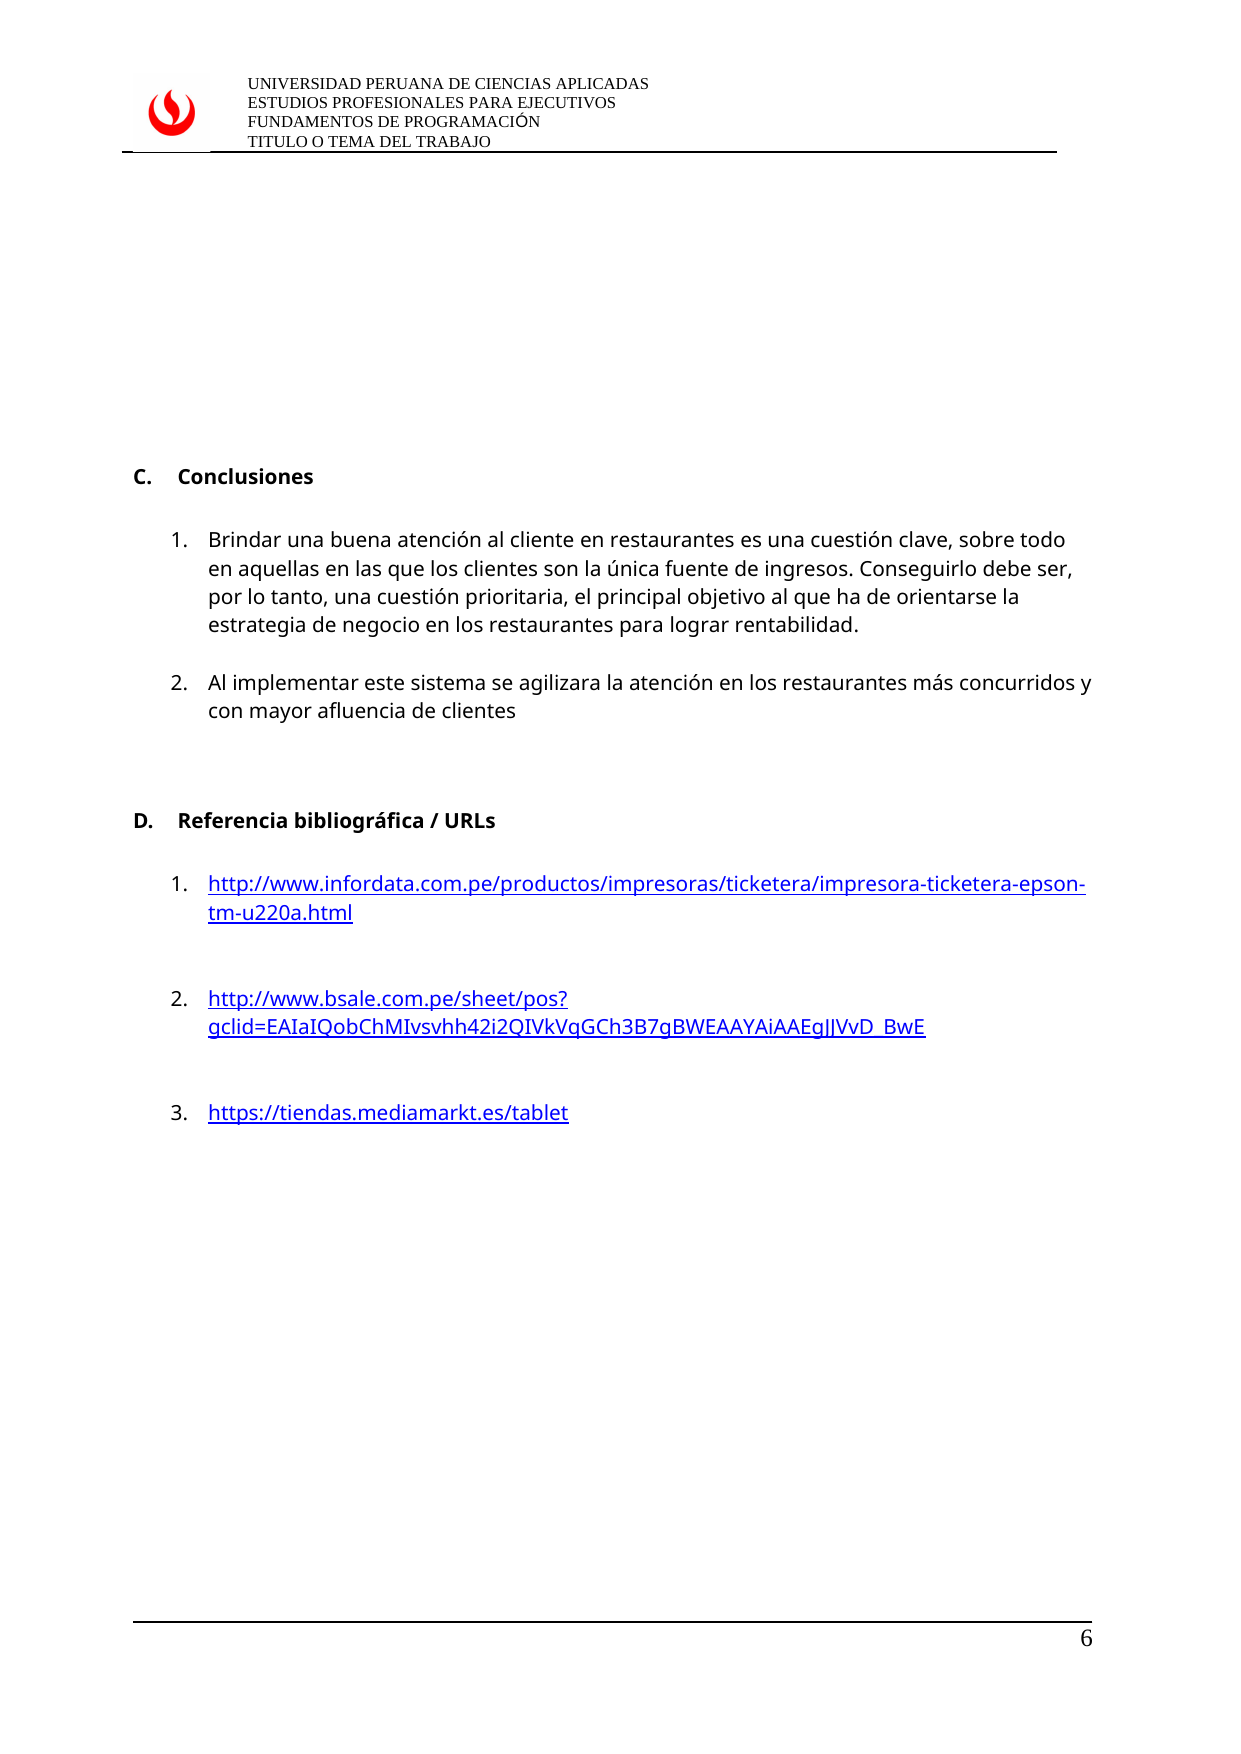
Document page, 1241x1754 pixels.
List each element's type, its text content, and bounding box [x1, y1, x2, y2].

subtitle Referencia bibliográfica / URLs [133, 806, 1092, 835]
subtitle https://tiendas.mediamarkt.es/tablet [170, 1098, 1092, 1126]
subtitle Brindar una buena atención al cliente en restaurantes es una cuestión clave, sobre todo en aquellas en las que los clientes son la única fuente de ingresos. Conseguirlo debe ser, por lo tanto, una cuestión prioritaria, el principal objetivo al que ha de orientarse la estrategia de negocio en los restaurantes para lograr rentabilidad. [170, 525, 1092, 639]
subtitle http://www.infordata.com.pe/productos/impresoras/ticketera/impresora-ticketera-epson-tm-u220a.html [170, 869, 1092, 926]
subtitle http://www.bsale.com.pe/sheet/pos?gclid=EAIaIQobChMIvsvhh42i2QIVkVqGCh3B7gBWEAAYAiAAEgJJVvD_BwE [170, 984, 1092, 1041]
subtitle Conclusiones [133, 462, 1092, 491]
subtitle Al implementar este sistema se agilizara la atención en los restaurantes más concurridos y con mayor afluencia de clientes [170, 668, 1092, 724]
picture [132, 73, 211, 152]
